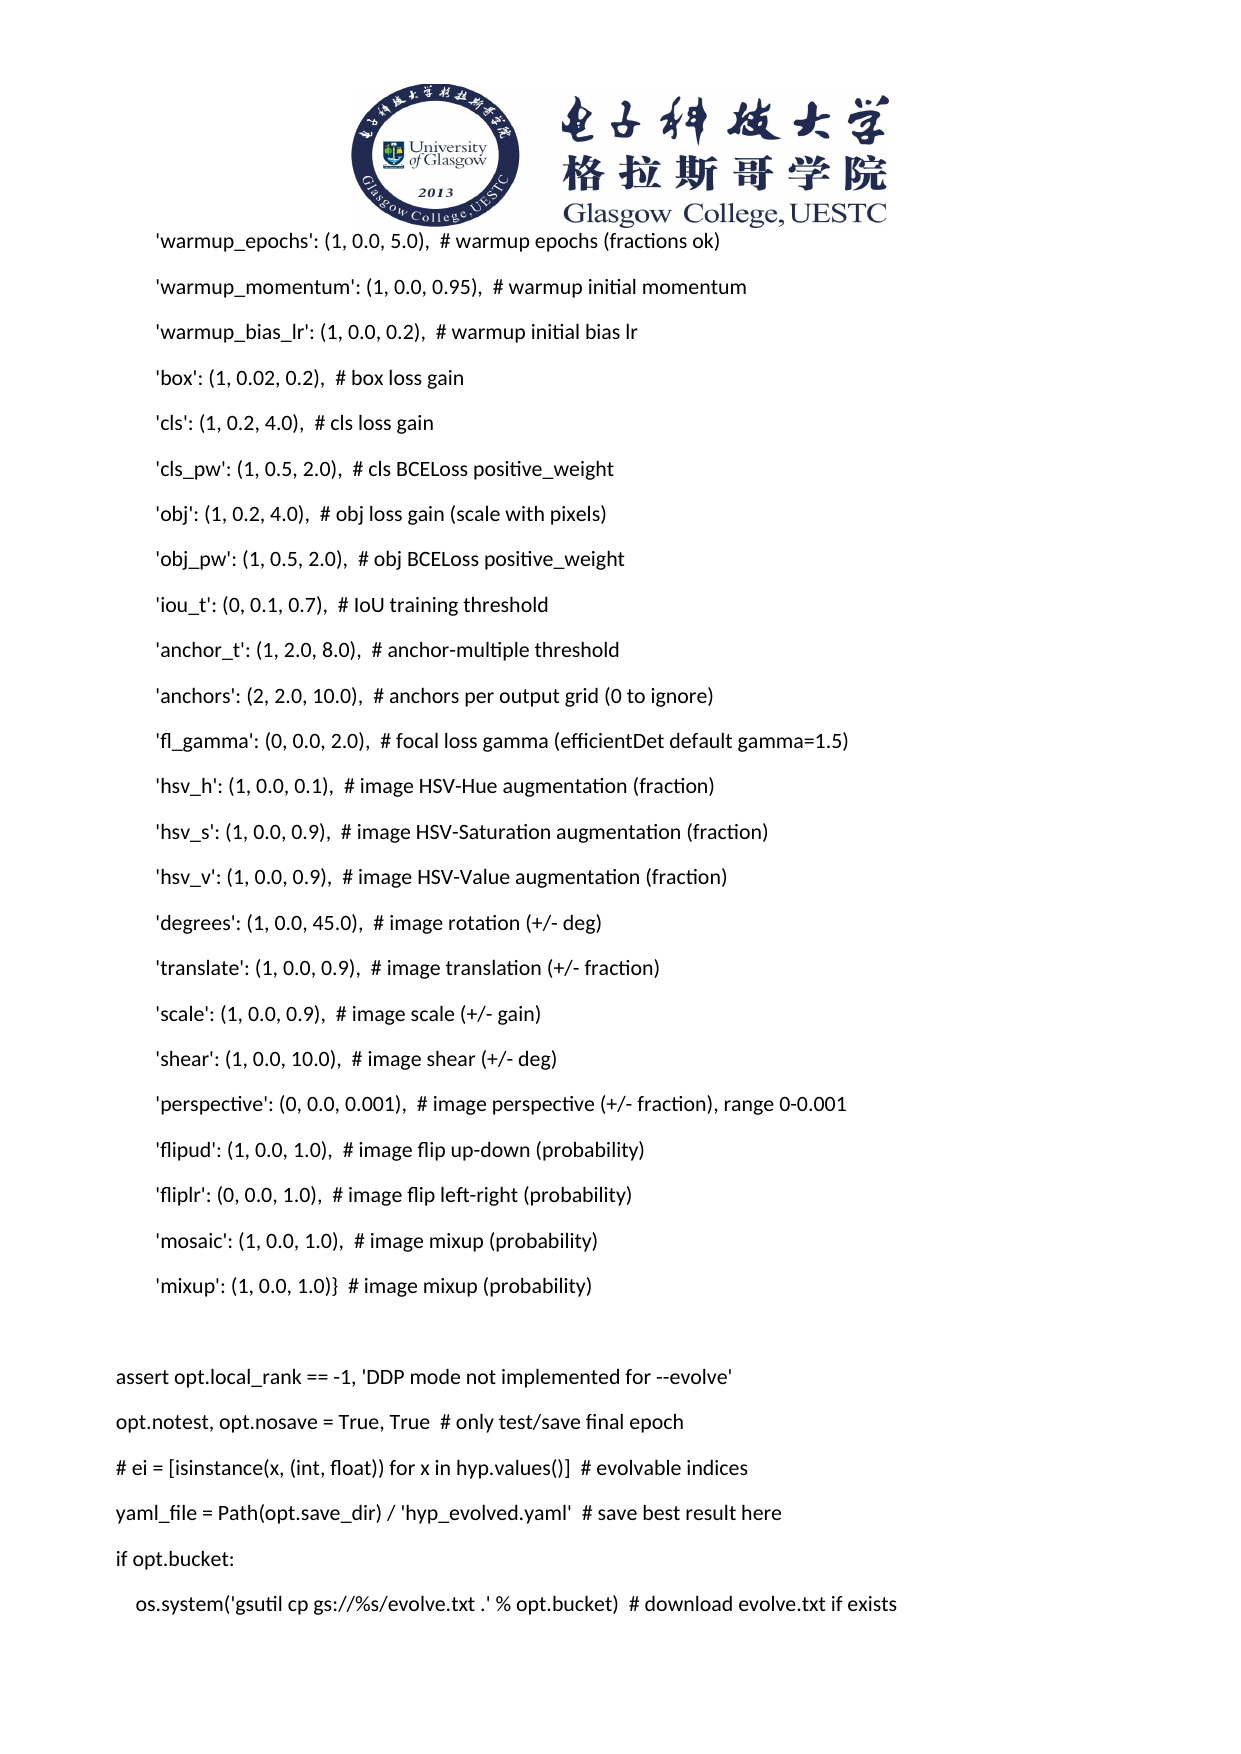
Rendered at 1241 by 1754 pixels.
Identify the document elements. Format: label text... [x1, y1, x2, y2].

text 'box': (1, 0.02, 0.2), # box loss gain [76, 364, 1164, 391]
text 'perspective': (0, 0.0, 0.001), # image perspective (+/- fraction), range 0-0.001 [76, 1091, 1164, 1117]
text 'mixup': (1, 0.0, 1.0)} # image mixup (probability) [76, 1272, 1164, 1299]
text 'warmup_epochs': (1, 0.0, 5.0), # warmup epochs (fractions ok) [76, 228, 1164, 254]
text 'hsv_h': (1, 0.0, 0.1), # image HSV-Hue augmentation (fraction) [76, 773, 1164, 799]
text 'iou_t': (0, 0.1, 0.7), # IoU training threshold [76, 591, 1164, 618]
text 'fl_gamma': (0, 0.0, 2.0), # focal loss gamma (efficientDet default gamma=1.5) [76, 727, 1164, 754]
text os.system('gsutil cp gs://%s/evolve.txt .' % opt.bucket) # download evolve.txt if exists [76, 1590, 1164, 1617]
text 'flipud': (1, 0.0, 1.0), # image flip up-down (probability) [76, 1136, 1164, 1163]
text 'degrees': (1, 0.0, 45.0), # image rotation (+/- deg) [76, 909, 1164, 936]
picture [351, 84, 889, 228]
text 'mosaic': (1, 0.0, 1.0), # image mixup (probability) [76, 1227, 1164, 1253]
text 'cls': (1, 0.2, 4.0), # cls loss gain [76, 409, 1164, 436]
text assert opt.local_rank == -1, 'DDP mode not implemented for --evolve' [76, 1363, 1164, 1390]
text 'anchor_t': (1, 2.0, 8.0), # anchor-multiple threshold [76, 636, 1164, 663]
text 'hsv_v': (1, 0.0, 0.9), # image HSV-Value augmentation (fraction) [76, 863, 1164, 890]
text 'hsv_s': (1, 0.0, 0.9), # image HSV-Saturation augmentation (fraction) [76, 818, 1164, 845]
text yaml_file = Path(opt.save_dir) / 'hyp_evolved.yaml' # save best result here [76, 1499, 1164, 1526]
text 'cls_pw': (1, 0.5, 2.0), # cls BCELoss positive_weight [76, 455, 1164, 481]
text 'warmup_bias_lr': (1, 0.0, 0.2), # warmup initial bias lr [76, 318, 1164, 345]
text # ei = [isinstance(x, (int, float)) for x in hyp.values()] # evolvable indices [76, 1454, 1164, 1481]
text 'fliplr': (0, 0.0, 1.0), # image flip left-right (probability) [76, 1181, 1164, 1208]
text 'obj': (1, 0.2, 4.0), # obj loss gain (scale with pixels) [76, 500, 1164, 527]
text if opt.bucket: [76, 1545, 1164, 1571]
text 'warmup_momentum': (1, 0.0, 0.95), # warmup initial momentum [76, 273, 1164, 300]
text opt.notest, opt.nosave = True, True # only test/save final epoch [76, 1408, 1164, 1435]
text 'shear': (1, 0.0, 10.0), # image shear (+/- deg) [76, 1045, 1164, 1072]
text 'obj_pw': (1, 0.5, 2.0), # obj BCELoss positive_weight [76, 546, 1164, 572]
text 'scale': (1, 0.0, 0.9), # image scale (+/- gain) [76, 1000, 1164, 1026]
text 'anchors': (2, 2.0, 10.0), # anchors per output grid (0 to ignore) [76, 682, 1164, 708]
text 'translate': (1, 0.0, 0.9), # image translation (+/- fraction) [76, 954, 1164, 981]
